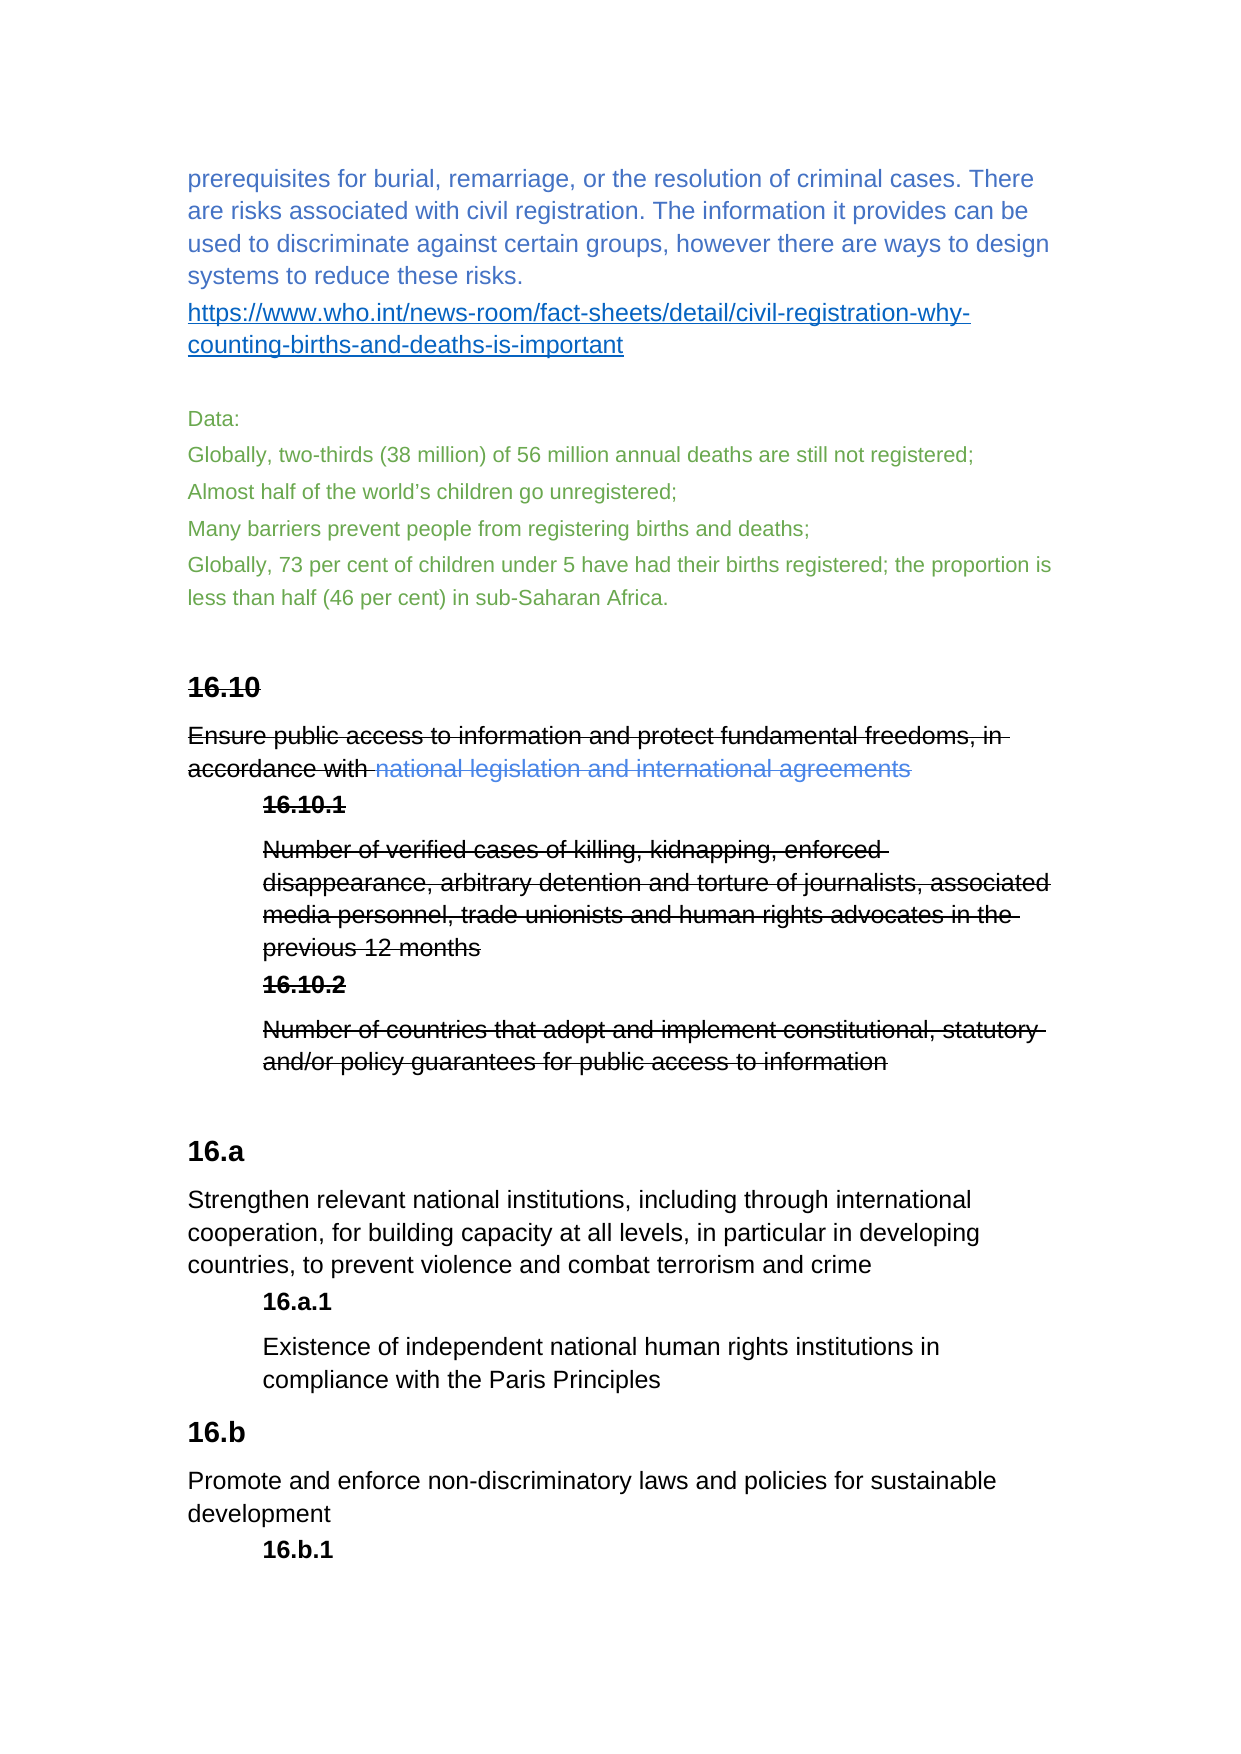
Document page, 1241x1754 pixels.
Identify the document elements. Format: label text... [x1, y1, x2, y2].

text Strengthen relevant national institutions, including through international cooperation, for building capacity at all levels, in particular in developing countries, to prevent violence and combat terrorism and crime [187, 1184, 1036, 1281]
text Almost half of the world’s children go unregistered; [187, 475, 1053, 508]
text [187, 162, 1053, 292]
text Ensure public access to information and protect fundamental freedoms, in accordance with national legislation and international agreements [187, 719, 1036, 784]
subtitle 16.b [187, 1399, 1053, 1464]
text Existence of independent national human rights institutions in compliance with the Paris Principles [262, 1330, 1053, 1395]
text 16.b.1 [262, 1534, 1036, 1566]
subtitle 16.10 [187, 654, 1053, 719]
text Globally, two-thirds (38 million) of 56 million annual deaths are still not registered; [187, 439, 1053, 471]
text Number of countries that adopt and implement constitutional, statutory and/or policy guarantees for public access to information [262, 1013, 1053, 1078]
text Data: [187, 402, 1053, 434]
text Globally, 73 per cent of children under 5 have had their births registered; the proportion is less than half (46 per cent) in sub-Saharan Africa. [187, 549, 1053, 614]
text Promote and enforce non-discriminatory laws and policies for sustainable development [187, 1464, 1036, 1529]
text 16.10.1 [262, 789, 1036, 821]
text 16.10.2 [262, 968, 1036, 1000]
text https://www.who.int/news-room/fact-sheets/detail/civil-registration-why-counting-births-and-deaths-is-important [187, 296, 1053, 361]
text Number of verified cases of killing, kidnapping, enforced disappearance, arbitrary detention and torture of journalists, associated media personnel, trade unionists and human rights advocates in the previous 12 months [262, 834, 1053, 964]
text 16.a.1 [262, 1285, 1036, 1318]
subtitle 16.a [187, 1119, 1053, 1184]
text Many barriers prevent people from registering births and deaths; [187, 512, 1053, 544]
